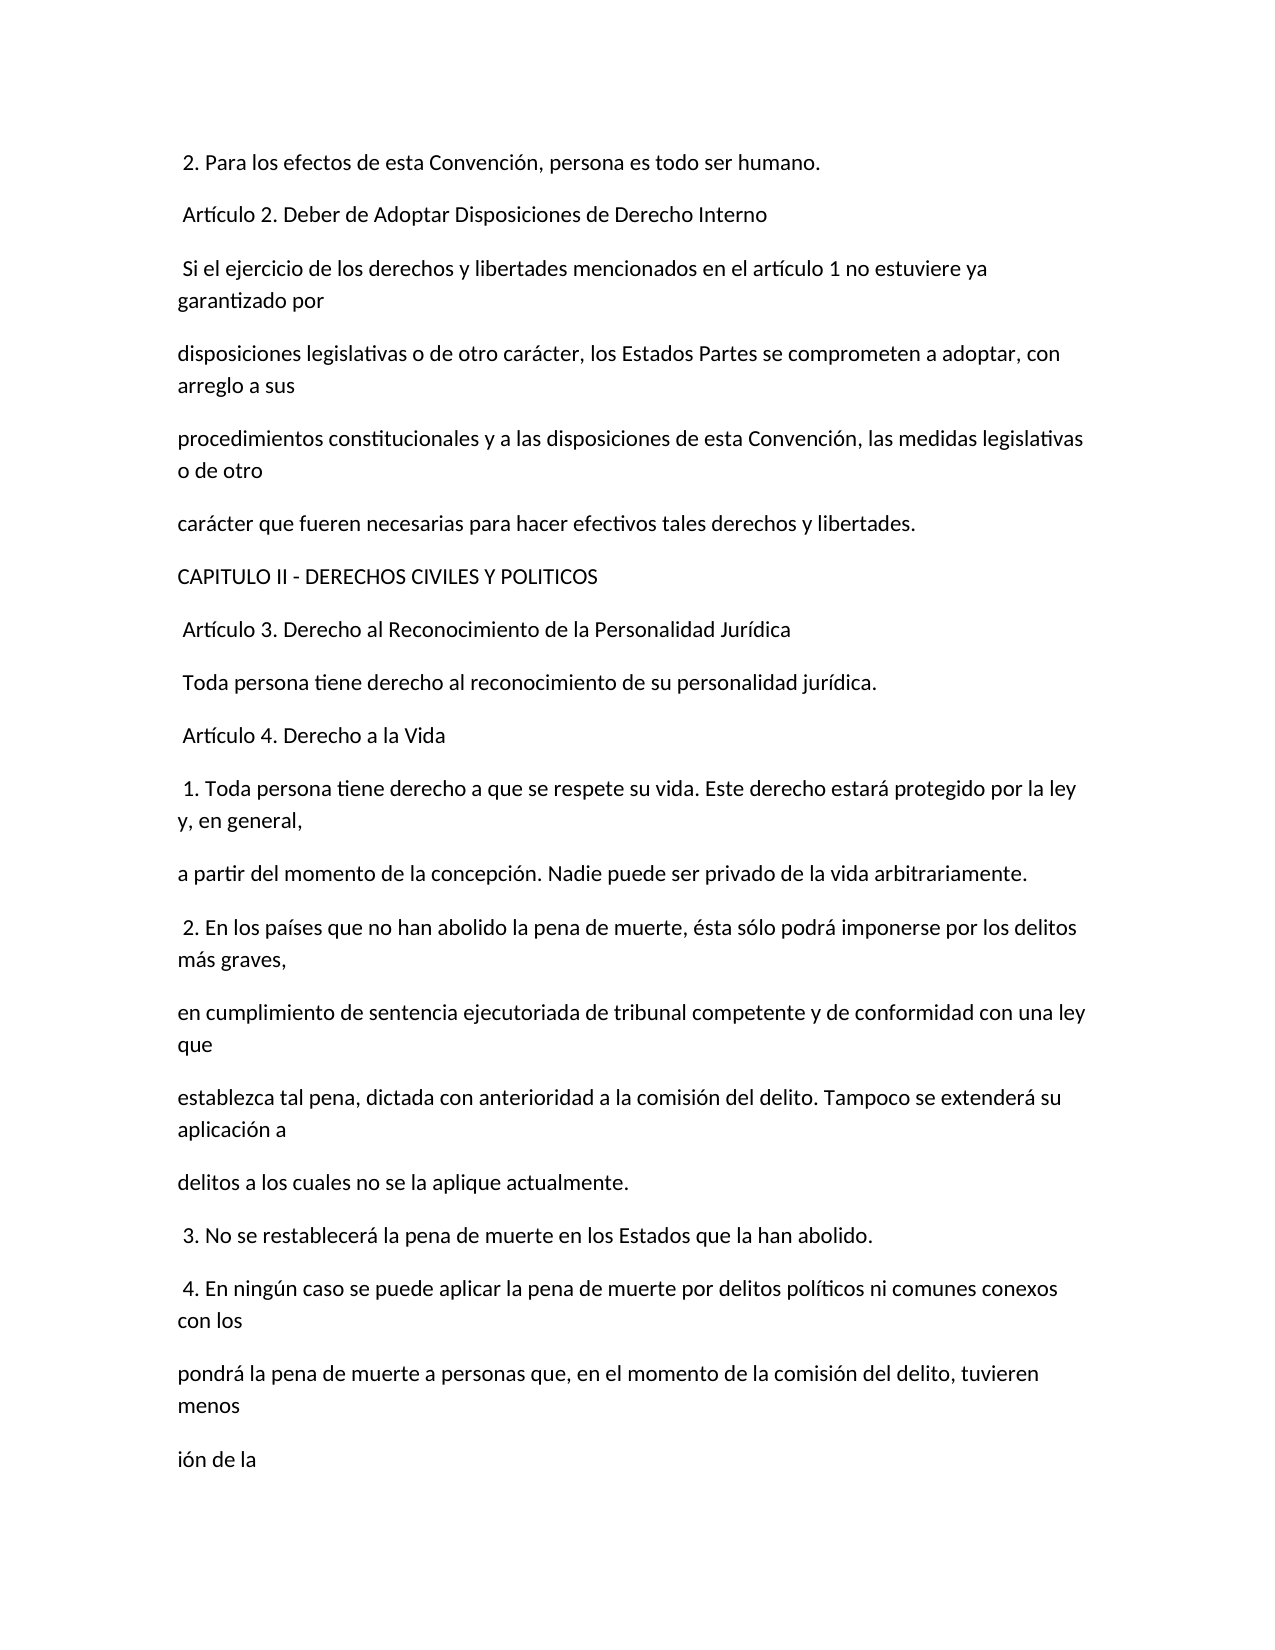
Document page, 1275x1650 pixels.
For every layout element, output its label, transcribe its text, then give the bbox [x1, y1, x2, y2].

text ión de la [177, 1445, 1098, 1473]
text Toda persona tiene derecho al reconocimiento de su personalidad jurídica. [177, 668, 1098, 696]
text Artículo 2. Deber de Adoptar Disposiciones de Derecho Interno [177, 201, 1098, 229]
text Artículo 4. Derecho a la Vida [177, 721, 1098, 749]
text a partir del momento de la concepción. Nadie puede ser privado de la vida arbitrariamente. [177, 859, 1098, 888]
text delitos a los cuales no se la aplique actualmente. [177, 1168, 1098, 1196]
text procedimientos constitucionales y a las disposiciones de esta Convención, las medidas legislativas o de otro [177, 424, 1098, 484]
text 2. En los países que no han abolido la pena de muerte, ésta sólo podrá imponerse por los delitos más graves, [177, 913, 1098, 973]
text establezca tal pena, dictada con anterioridad a la comisión del delito. Tampoco se extenderá su aplicación a [177, 1083, 1098, 1143]
text disposiciones legislativas o de otro carácter, los Estados Partes se comprometen a adoptar, con arreglo a sus [177, 339, 1098, 399]
text 1. Toda persona tiene derecho a que se respete su vida. Este derecho estará protegido por la ley y, en general, [177, 774, 1098, 834]
text en cumplimiento de sentencia ejecutoriada de tribunal competente y de conformidad con una ley que [177, 998, 1098, 1058]
text Artículo 3. Derecho al Reconocimiento de la Personalidad Jurídica [177, 615, 1098, 643]
text Si el ejercicio de los derechos y libertades mencionados en el artículo 1 no estuviere ya garantizado por [177, 254, 1098, 314]
text 2. Para los efectos de esta Convención, persona es todo ser humano. [177, 148, 1098, 176]
text carácter que fueren necesarias para hacer efectivos tales derechos y libertades. [177, 509, 1098, 537]
text pondrá la pena de muerte a personas que, en el momento de la comisión del delito, tuvieren menos [177, 1359, 1098, 1420]
text CAPITULO II - DERECHOS CIVILES Y POLITICOS [177, 562, 1098, 590]
text 3. No se restablecerá la pena de muerte en los Estados que la han abolido. [177, 1221, 1098, 1249]
text 4. En ningún caso se puede aplicar la pena de muerte por delitos políticos ni comunes conexos con los [177, 1274, 1098, 1334]
